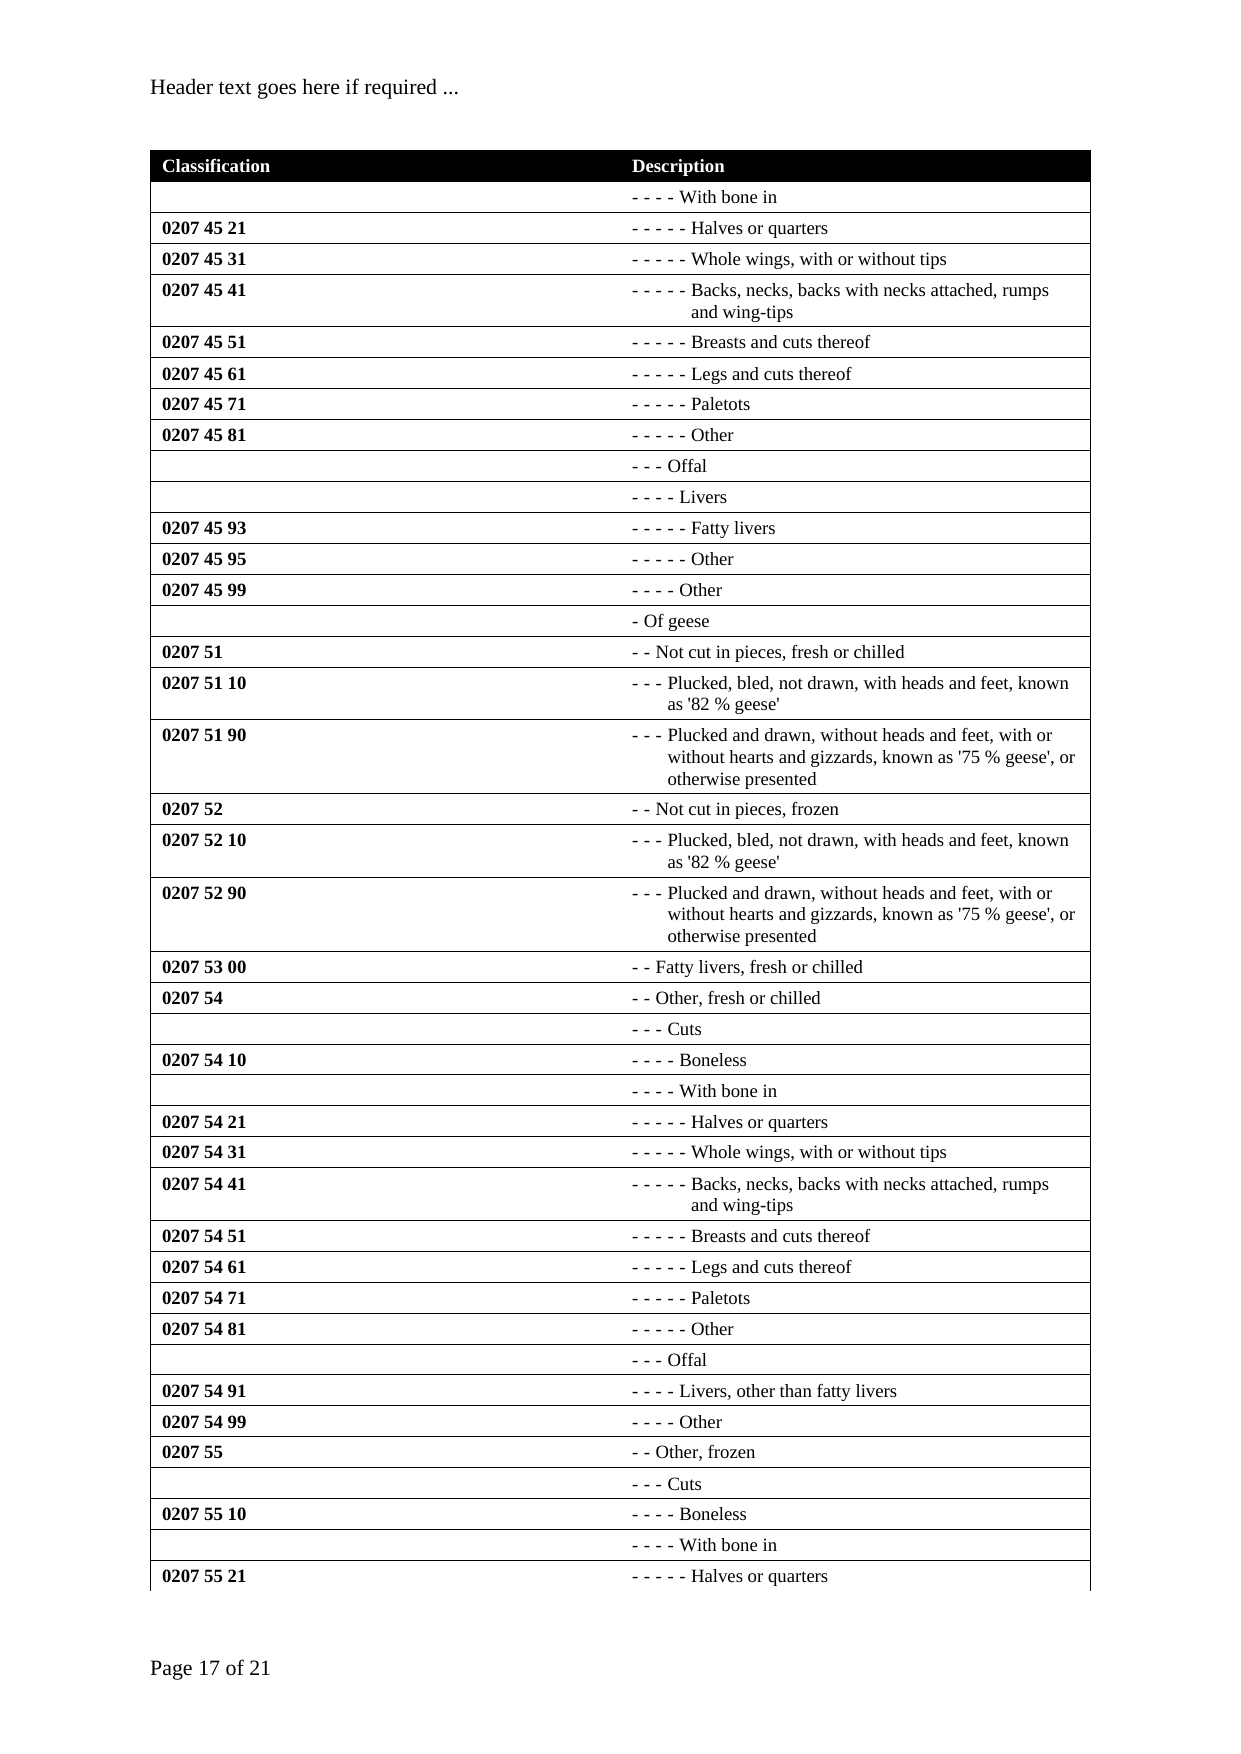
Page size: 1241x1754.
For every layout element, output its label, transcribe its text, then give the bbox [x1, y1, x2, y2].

table_cell 0207 52 [151, 794, 621, 824]
table_cell - - - - - Whole wings, with or without tips [621, 1137, 1090, 1167]
table_cell 0207 51 10 [151, 668, 621, 719]
table_cell - - - - Livers [621, 482, 1090, 512]
table_cell 0207 45 21 [151, 213, 621, 243]
table_cell - - - - - Other [621, 544, 1090, 574]
table_header Description [621, 151, 1090, 181]
table_cell - - - - Other [621, 575, 1090, 605]
table_cell 0207 45 31 [151, 244, 621, 274]
table_cell - - - Cuts [621, 1014, 1090, 1043]
table_cell [151, 1345, 621, 1374]
table_cell 0207 51 [151, 637, 621, 667]
table_cell - - Not cut in pieces, fresh or chilled [621, 637, 1090, 667]
table_cell - - - - - Other [621, 420, 1090, 450]
table_cell 0207 45 81 [151, 420, 621, 450]
table_cell - - - - With bone in [621, 1075, 1090, 1105]
table_cell - - - Plucked, bled, not drawn, with heads and feet, known as '82 % geese' [621, 825, 1090, 877]
table_cell 0207 55 [151, 1437, 621, 1467]
table_cell 0207 45 61 [151, 358, 621, 388]
table_cell [151, 1075, 621, 1105]
table_cell 0207 45 99 [151, 575, 621, 605]
table_cell - - - - - Halves or quarters [621, 1561, 1090, 1591]
table_cell - - Not cut in pieces, frozen [621, 794, 1090, 824]
table_cell [151, 1014, 621, 1043]
table_cell - - Other, frozen [621, 1437, 1090, 1467]
table_cell - - - - Boneless [621, 1045, 1090, 1074]
table_cell 0207 45 95 [151, 544, 621, 574]
table_cell 0207 55 10 [151, 1499, 621, 1529]
table_cell - - - - - Backs, necks, backs with necks attached, rumps and wing-tips [621, 1168, 1090, 1220]
table_cell - - - - - Whole wings, with or without tips [621, 244, 1090, 274]
table_cell [151, 606, 621, 636]
table_cell 0207 45 51 [151, 327, 621, 357]
table_cell - Of geese [621, 606, 1090, 636]
table_cell - - - - - Backs, necks, backs with necks attached, rumps and wing-tips [621, 275, 1090, 326]
table_cell 0207 54 31 [151, 1137, 621, 1167]
table_cell - - - - - Legs and cuts thereof [621, 358, 1090, 388]
table_cell 0207 54 10 [151, 1045, 621, 1074]
table_cell [151, 1530, 621, 1560]
table_cell 0207 52 10 [151, 825, 621, 877]
table_cell 0207 54 41 [151, 1168, 621, 1220]
table_cell 0207 45 71 [151, 389, 621, 419]
table_cell - - - - - Breasts and cuts thereof [621, 327, 1090, 357]
table_cell - - - - With bone in [621, 1530, 1090, 1560]
table_cell 0207 51 90 [151, 720, 621, 793]
table_cell - - - - - Fatty livers [621, 513, 1090, 543]
table_cell 0207 45 41 [151, 275, 621, 326]
table_cell - - Other, fresh or chilled [621, 983, 1090, 1012]
table_cell 0207 45 93 [151, 513, 621, 543]
table_cell [151, 182, 621, 212]
table_cell - - Fatty livers, fresh or chilled [621, 952, 1090, 982]
table_cell 0207 54 71 [151, 1283, 621, 1312]
table_cell 0207 54 21 [151, 1106, 621, 1136]
table_cell - - - - - Legs and cuts thereof [621, 1252, 1090, 1282]
table_cell - - - - - Halves or quarters [621, 213, 1090, 243]
table_cell - - - Plucked, bled, not drawn, with heads and feet, known as '82 % geese' [621, 668, 1090, 719]
table_cell - - - Cuts [621, 1468, 1090, 1498]
table_cell [151, 451, 621, 481]
table_cell - - - - - Breasts and cuts thereof [621, 1221, 1090, 1251]
table_cell - - - Offal [621, 1345, 1090, 1374]
table_cell [151, 1468, 621, 1498]
table_cell 0207 54 81 [151, 1314, 621, 1343]
table_header Classification [151, 151, 621, 181]
table_cell 0207 53 00 [151, 952, 621, 982]
table_cell - - - - - Other [621, 1314, 1090, 1343]
table_cell 0207 54 91 [151, 1375, 621, 1405]
table_cell - - - - Livers, other than fatty livers [621, 1375, 1090, 1405]
table_cell 0207 52 90 [151, 878, 621, 951]
table_cell - - - - - Paletots [621, 1283, 1090, 1312]
table_cell - - - - Other [621, 1406, 1090, 1436]
table_cell - - - - Boneless [621, 1499, 1090, 1529]
table_cell 0207 54 51 [151, 1221, 621, 1251]
table_cell - - - - - Paletots [621, 389, 1090, 419]
table_cell 0207 55 21 [151, 1561, 621, 1591]
table_cell [151, 482, 621, 512]
table_cell - - - - - Halves or quarters [621, 1106, 1090, 1136]
table_cell - - - - With bone in [621, 182, 1090, 212]
table_cell - - - Plucked and drawn, without heads and feet, with or without hearts and gizzards, known as '75 % geese', or otherwise presented [621, 878, 1090, 951]
table_cell - - - Plucked and drawn, without heads and feet, with or without hearts and gizzards, known as '75 % geese', or otherwise presented [621, 720, 1090, 793]
table_cell 0207 54 61 [151, 1252, 621, 1282]
table_cell 0207 54 99 [151, 1406, 621, 1436]
table_cell - - - Offal [621, 451, 1090, 481]
table_cell 0207 54 [151, 983, 621, 1012]
